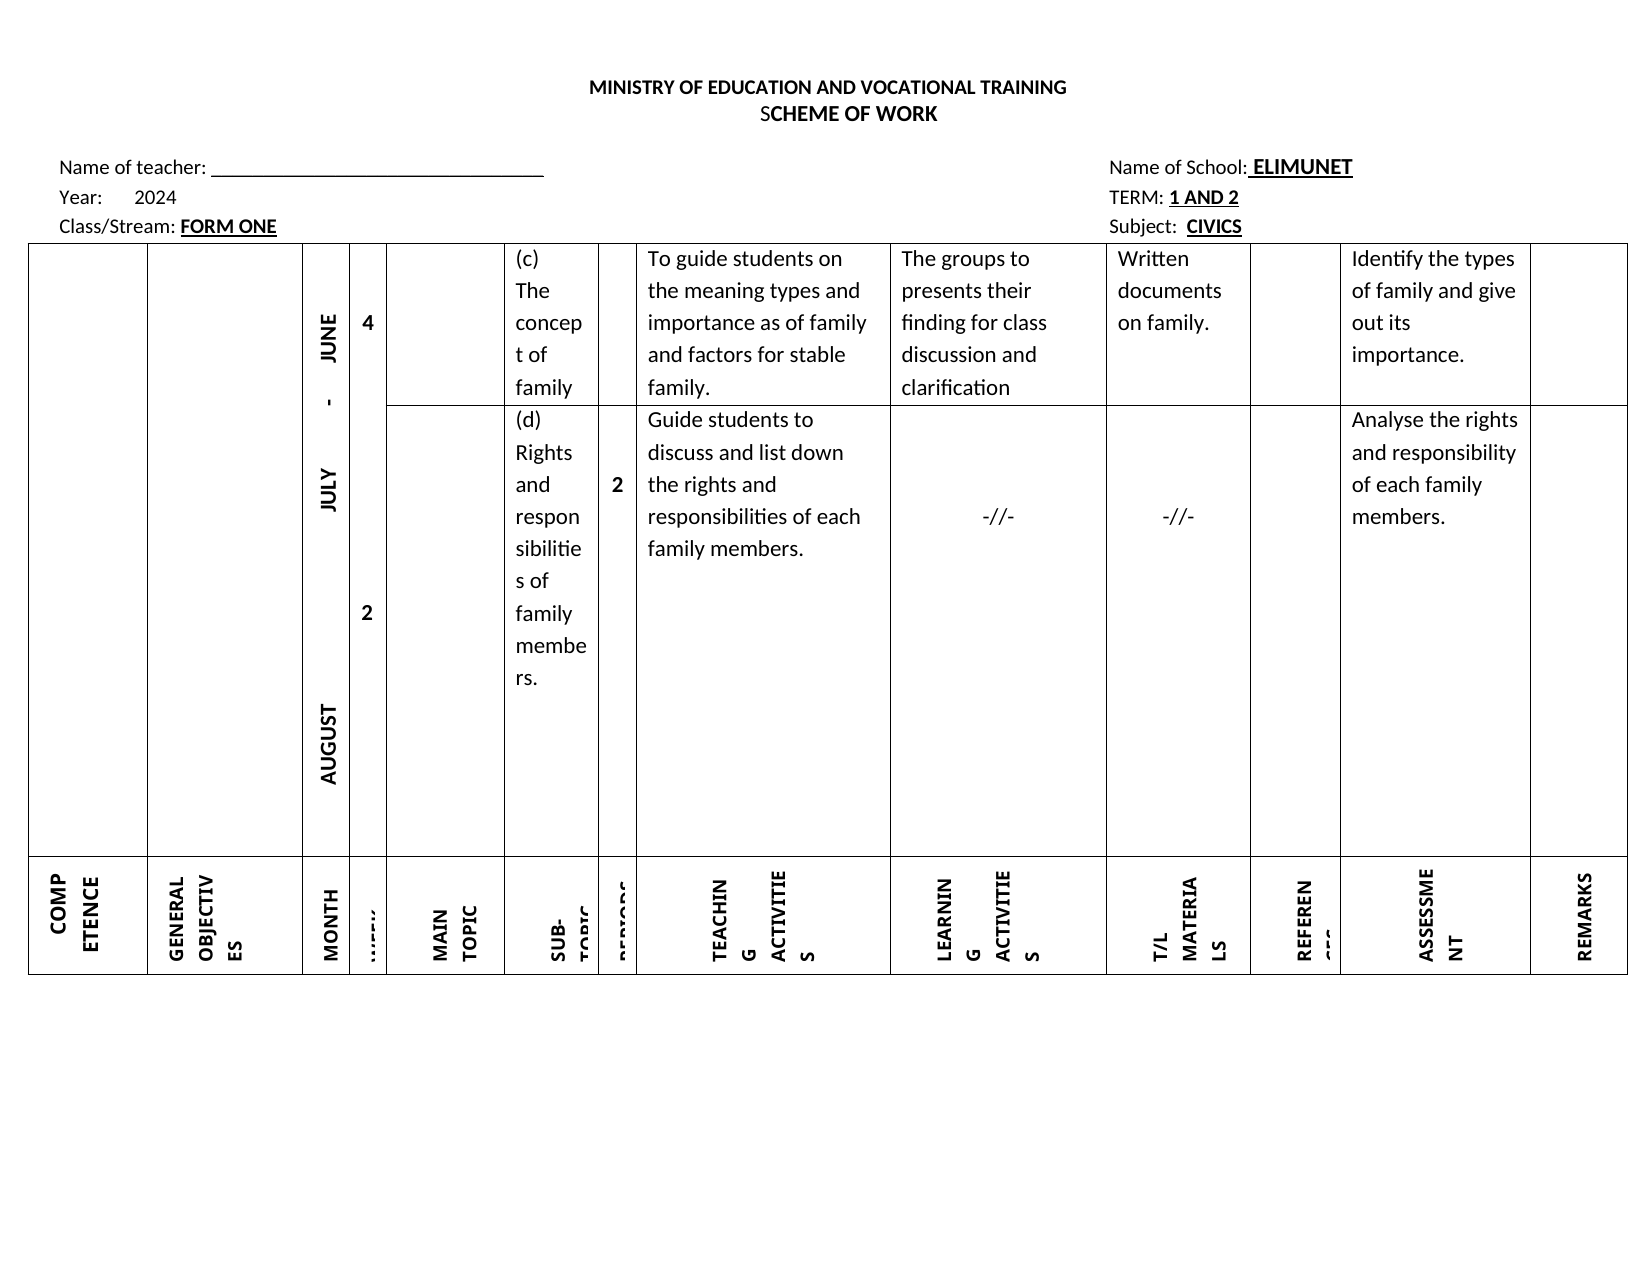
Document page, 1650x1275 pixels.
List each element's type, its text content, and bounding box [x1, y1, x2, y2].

table_cell Guide students to discuss and list down the rights and responsibilities of each family members. [637, 406, 890, 856]
table_cell WEEK [350, 857, 386, 974]
table_cell T/L MATERIALS [1107, 857, 1250, 974]
table_cell -//- [1107, 406, 1250, 856]
table_cell [29, 244, 147, 856]
table_cell [1531, 406, 1627, 856]
table_cell REFERENCES [1251, 857, 1340, 974]
table_cell [1251, 406, 1340, 856]
table_cell [148, 244, 302, 856]
table_cell (d) Rights and responsibilities of family members. [505, 406, 598, 856]
table_cell (c) The concept of family [505, 244, 598, 404]
table_cell The groups to presents their finding for class discussion and clarification [891, 244, 1106, 404]
table_cell COMPETENCE [29, 857, 147, 974]
table_cell Written documents on family. [1107, 244, 1250, 404]
table_cell SUB-TOPIC [505, 857, 598, 974]
table_cell [1531, 244, 1627, 404]
table_cell 4 2 [350, 244, 386, 856]
table_cell REMARKS [1531, 857, 1627, 974]
table_cell TEACHING ACTIVITIES [637, 857, 890, 974]
table_cell LEARNING ACTIVITIES [891, 857, 1106, 974]
table_cell [599, 244, 636, 404]
table_cell PERIODS [599, 857, 636, 974]
table_cell [387, 244, 504, 404]
table_cell [387, 406, 504, 856]
table_cell Identify the types of family and give out its importance. [1341, 244, 1530, 404]
table_cell ASSESSMENT [1341, 857, 1530, 974]
table_cell [1251, 244, 1340, 404]
table_cell MONTH [303, 857, 349, 974]
table_cell Analyse the rights and responsibility of each family members. [1341, 406, 1530, 856]
table_cell -//- [891, 406, 1106, 856]
table_cell 2 [599, 406, 636, 856]
table_cell GENERAL OBJECTIVES [148, 857, 302, 974]
table_cell To guide students on the meaning types and importance as of family and factors for stable family. [637, 244, 890, 404]
table_cell MAIN TOPIC [387, 857, 504, 974]
table_cell AUGUST JULY - JUNE [303, 244, 349, 856]
